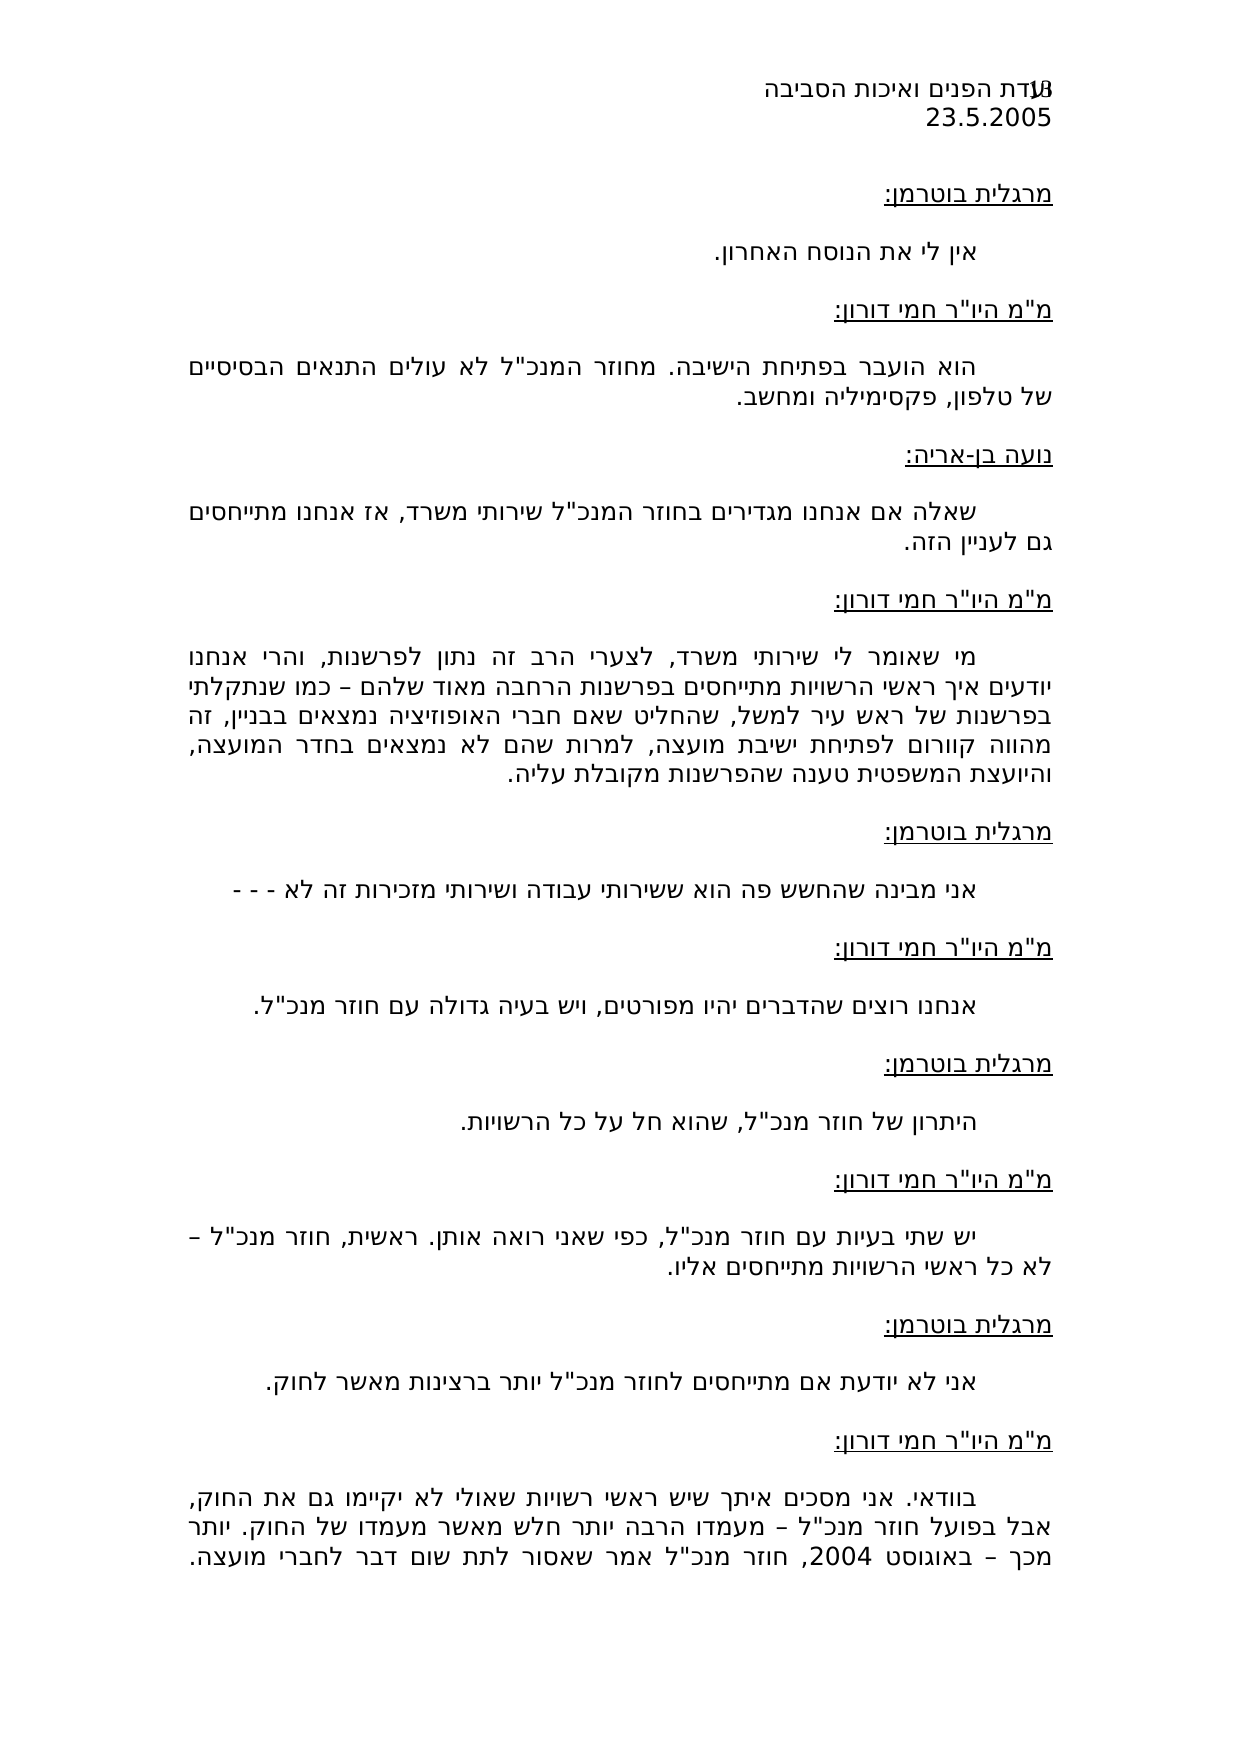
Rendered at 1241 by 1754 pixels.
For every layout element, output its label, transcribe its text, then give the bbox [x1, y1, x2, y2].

text מי שאומר לי שירותי משרד, לצערי הרב זה נתון לפרשנות, והרי אנחנו יודעים איך ראשי הרשויות מתייחסים בפרשנות הרחבה מאוד שלהם – כמו שנתקלתי בפרשנות של ראש עיר למשל, שהחליט שאם חברי האופוזיציה נמצאים בבניין, זה מהווה קוורום לפתיחת ישיבת מועצה, למרות שהם לא נמצאים בחדר המועצה, והיועצת המשפטית טענה שהפרשנות מקובלת עליה. [187, 642, 1053, 788]
text מ"מ היו"ר חמי דורון: [187, 266, 1053, 324]
text מרגלית בוטרמן: [187, 788, 1053, 847]
text הוא הועבר בפתיחת הישיבה. מחוזר המנכ"ל לא עולים התנאים הבסיסיים של טלפון, פקסימיליה ומחשב. [187, 352, 1053, 411]
text אני לא יודעת אם מתייחסים לחוזר מנכ"ל יותר ברצינות מאשר לחוק. [187, 1367, 1053, 1397]
text שאלה אם אנחנו מגדירים בחוזר המנכ"ל שירותי משרד, אז אנחנו מתייחסים גם לעניין הזה. [187, 497, 1053, 556]
text מ"מ היו"ר חמי דורון: [187, 1136, 1053, 1194]
text מ"מ היו"ר חמי דורון: [187, 1397, 1053, 1455]
text יש שתי בעיות עם חוזר מנכ"ל, כפי שאני רואה אותן. ראשית, חוזר מנכ"ל – לא כל ראשי הרשויות מתייחסים אליו. [187, 1222, 1053, 1281]
text מ"מ היו"ר חמי דורון: [187, 904, 1053, 962]
text מרגלית בוטרמן: [187, 150, 1053, 208]
text אין לי את הנוסח האחרון. [187, 237, 1053, 266]
text נועה בן-אריה: [187, 411, 1053, 469]
text מ"מ היו"ר חמי דורון: [187, 556, 1053, 614]
text היתרון של חוזר מנכ"ל, שהוא חל על כל הרשויות. [187, 1107, 1053, 1136]
text מרגלית בוטרמן: [187, 1281, 1053, 1339]
text אנחנו רוצים שהדברים יהיו מפורטים, ויש בעיה גדולה עם חוזר מנכ"ל. [187, 991, 1053, 1020]
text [187, 1483, 1053, 1571]
text אני מבינה שהחשש פה הוא ששירותי עבודה ושירותי מזכירות זה לא - - - [187, 875, 1053, 904]
text מרגלית בוטרמן: [187, 1020, 1053, 1078]
